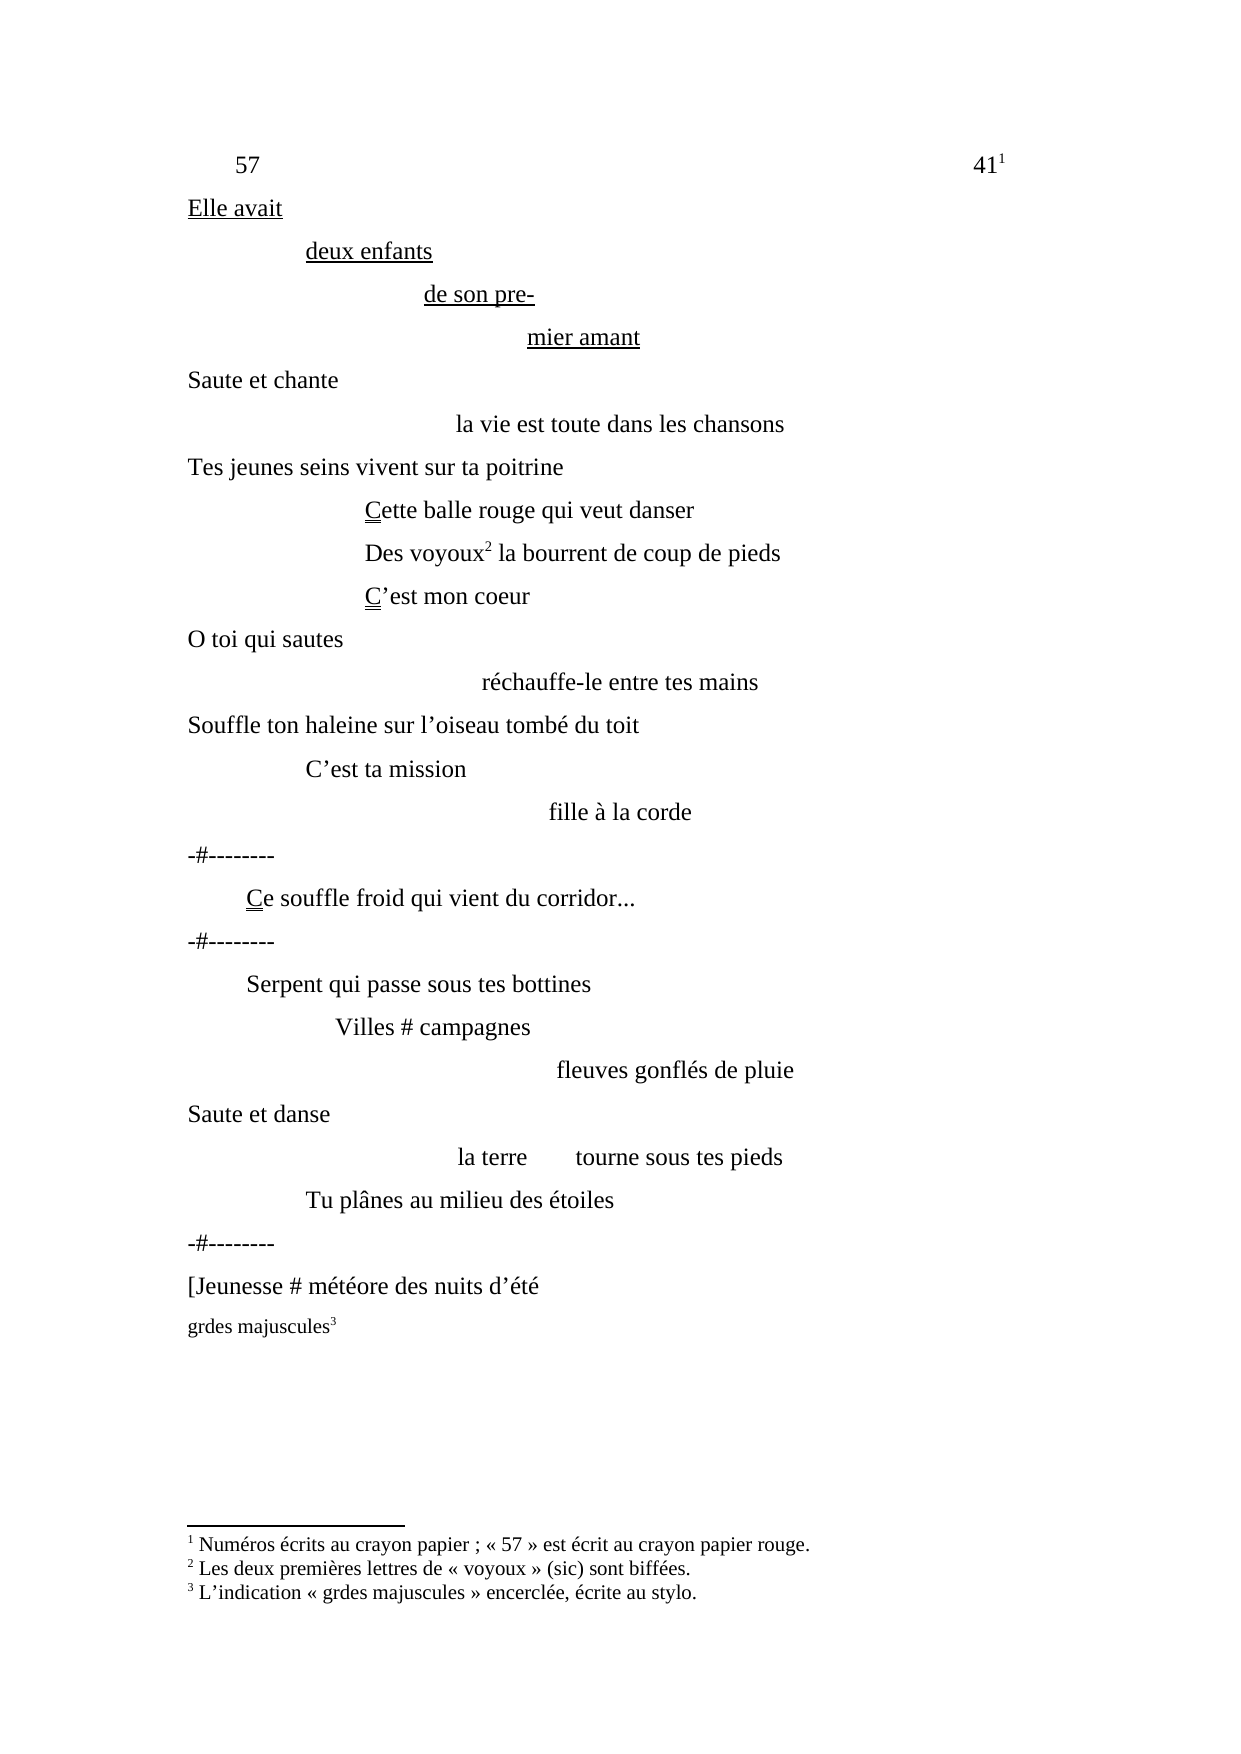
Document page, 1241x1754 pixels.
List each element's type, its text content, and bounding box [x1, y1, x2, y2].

text Saute et danse [187, 1099, 1053, 1127]
text Tu plânes au milieu des étoiles [187, 1185, 1053, 1214]
text -#-------- [187, 1228, 1053, 1257]
text grdes majuscules [187, 1314, 1053, 1338]
text réchauffe-le entre tes mains [187, 667, 1053, 696]
text mier amant [187, 322, 1053, 351]
text Tes jeunes seins vivent sur ta poitrine [187, 452, 1053, 481]
text Villes # campagnes [187, 1012, 1053, 1041]
text -#-------- [187, 926, 1053, 955]
text la vie est toute dans les chansons [187, 409, 1053, 437]
text de son pre- [187, 279, 1053, 308]
text Des voyoux la bourrent de coup de pieds [187, 538, 1053, 567]
text [Jeunesse # météore des nuits d’été [187, 1271, 1053, 1300]
text fille à la corde [187, 797, 1053, 826]
text la terre tourne sous tes pieds [187, 1142, 1053, 1171]
text O toi qui sautes [187, 624, 1053, 653]
text C’est mon coeur [187, 581, 1053, 610]
text fleuves gonflés de pluie [187, 1056, 1053, 1084]
text Saute et chante [187, 366, 1053, 394]
text deux enfants [187, 236, 1053, 265]
text Serpent qui passe sous tes bottines [187, 969, 1053, 998]
text Ce souffle froid qui vient du corridor... [187, 883, 1053, 912]
text -#-------- [187, 840, 1053, 869]
text Elle avait [187, 193, 1053, 222]
text 57 41 [187, 150, 1053, 179]
text C’est ta mission [187, 754, 1053, 782]
text Cette balle rouge qui veut danser [187, 495, 1053, 524]
text Souffle ton haleine sur l’oiseau tombé du toit [187, 711, 1053, 739]
